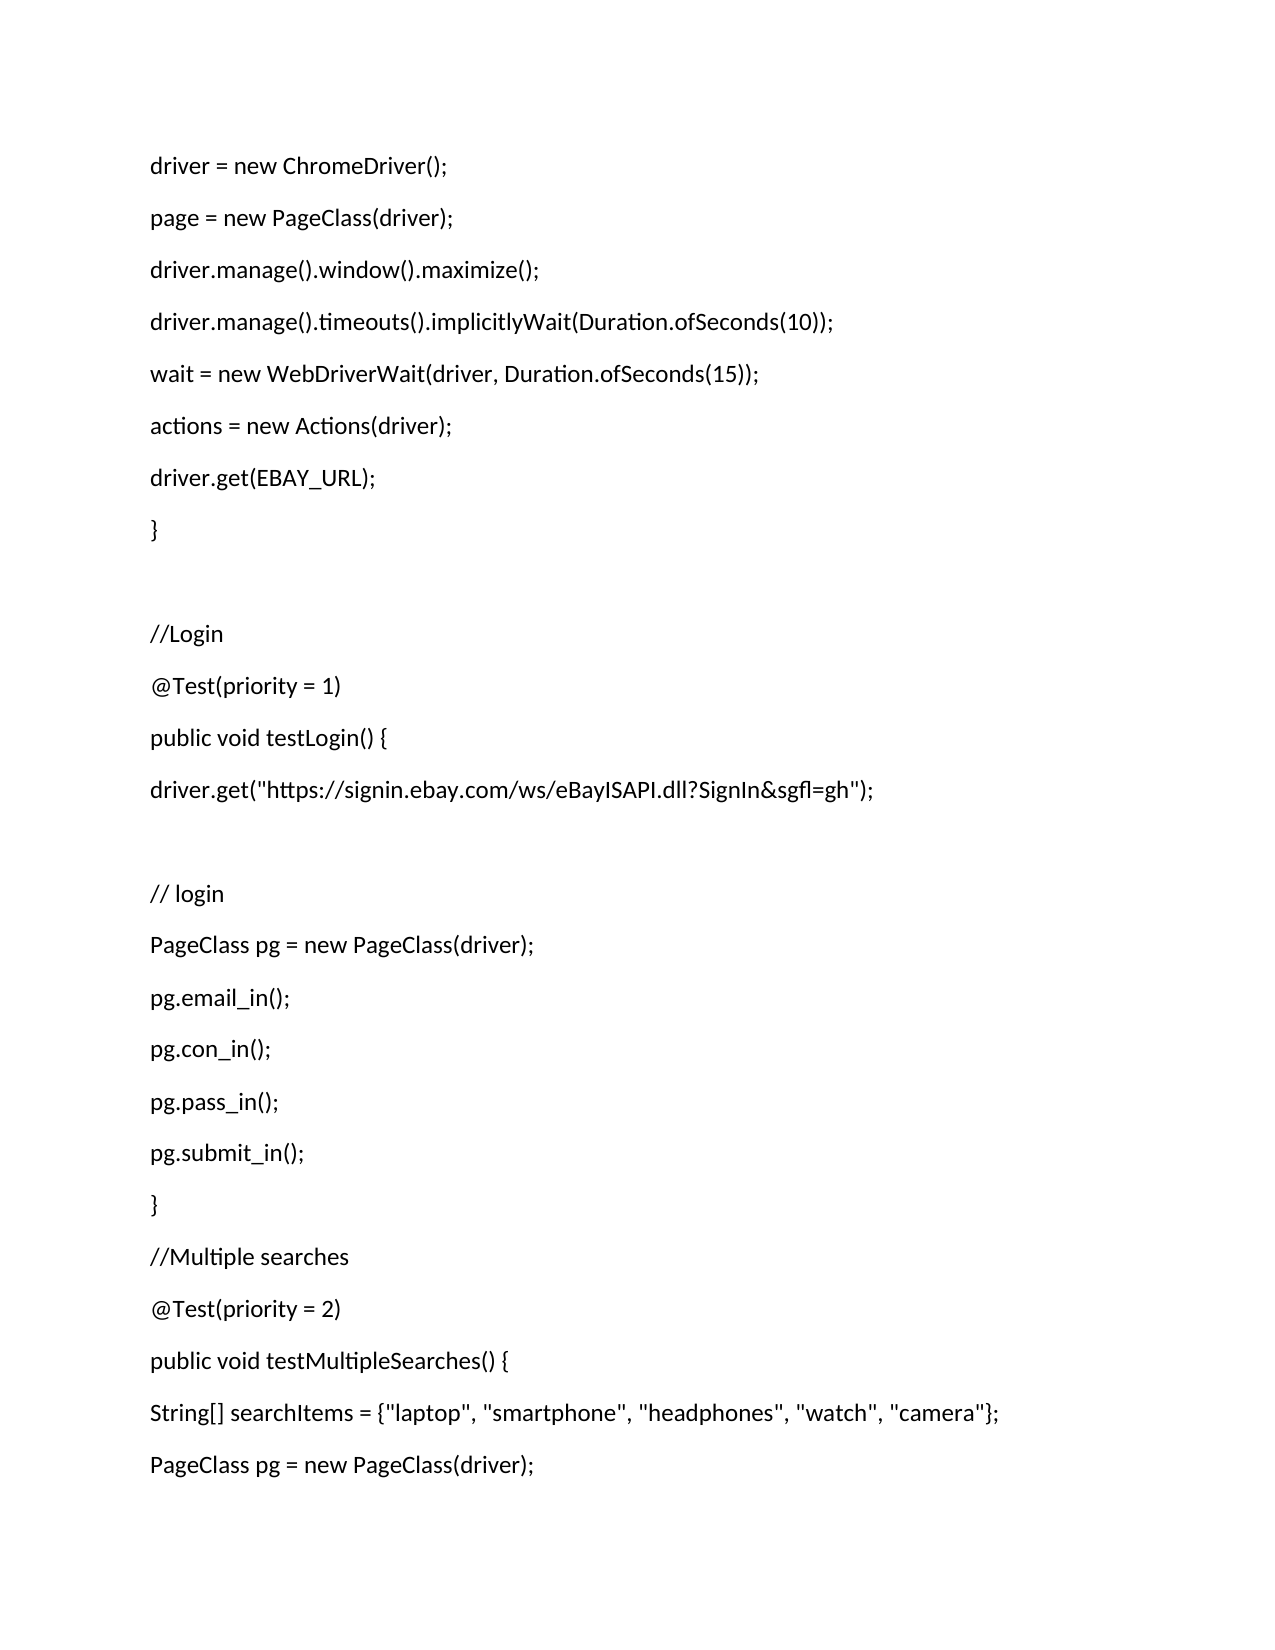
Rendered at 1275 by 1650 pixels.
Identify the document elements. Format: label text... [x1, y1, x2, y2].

text //Multiple searches [150, 1242, 1125, 1272]
text driver = new ChromeDriver(); [150, 150, 1125, 181]
text page = new PageClass(driver); [150, 202, 1125, 232]
text driver.manage().timeouts().implicitlyWait(Duration.ofSeconds(10)); [150, 306, 1125, 336]
text pg.con_in(); [150, 1034, 1125, 1064]
text pg.pass_in(); [150, 1086, 1125, 1116]
text driver.get("https://signin.ebay.com/ws/eBayISAPI.dll?SignIn&sgfl=gh"); [150, 774, 1125, 804]
text } [150, 1189, 1125, 1220]
text public void testLogin() { [150, 722, 1125, 752]
text public void testMultipleSearches() { [150, 1346, 1125, 1376]
text // login [150, 878, 1125, 908]
text actions = new Actions(driver); [150, 410, 1125, 440]
text String[] searchItems = {"laptop", "smartphone", "headphones", "watch", "camera"}; [150, 1397, 1125, 1428]
text PageClass pg = new PageClass(driver); [150, 1449, 1125, 1480]
text driver.manage().window().maximize(); [150, 254, 1125, 284]
text } [150, 514, 1125, 544]
text @Test(priority = 2) [150, 1293, 1125, 1324]
text pg.submit_in(); [150, 1138, 1125, 1168]
text PageClass pg = new PageClass(driver); [150, 930, 1125, 960]
text wait = new WebDriverWait(driver, Duration.ofSeconds(15)); [150, 358, 1125, 388]
text @Test(priority = 1) [150, 670, 1125, 700]
text //Login [150, 618, 1125, 648]
text driver.get(EBAY_URL); [150, 462, 1125, 492]
text pg.email_in(); [150, 982, 1125, 1012]
